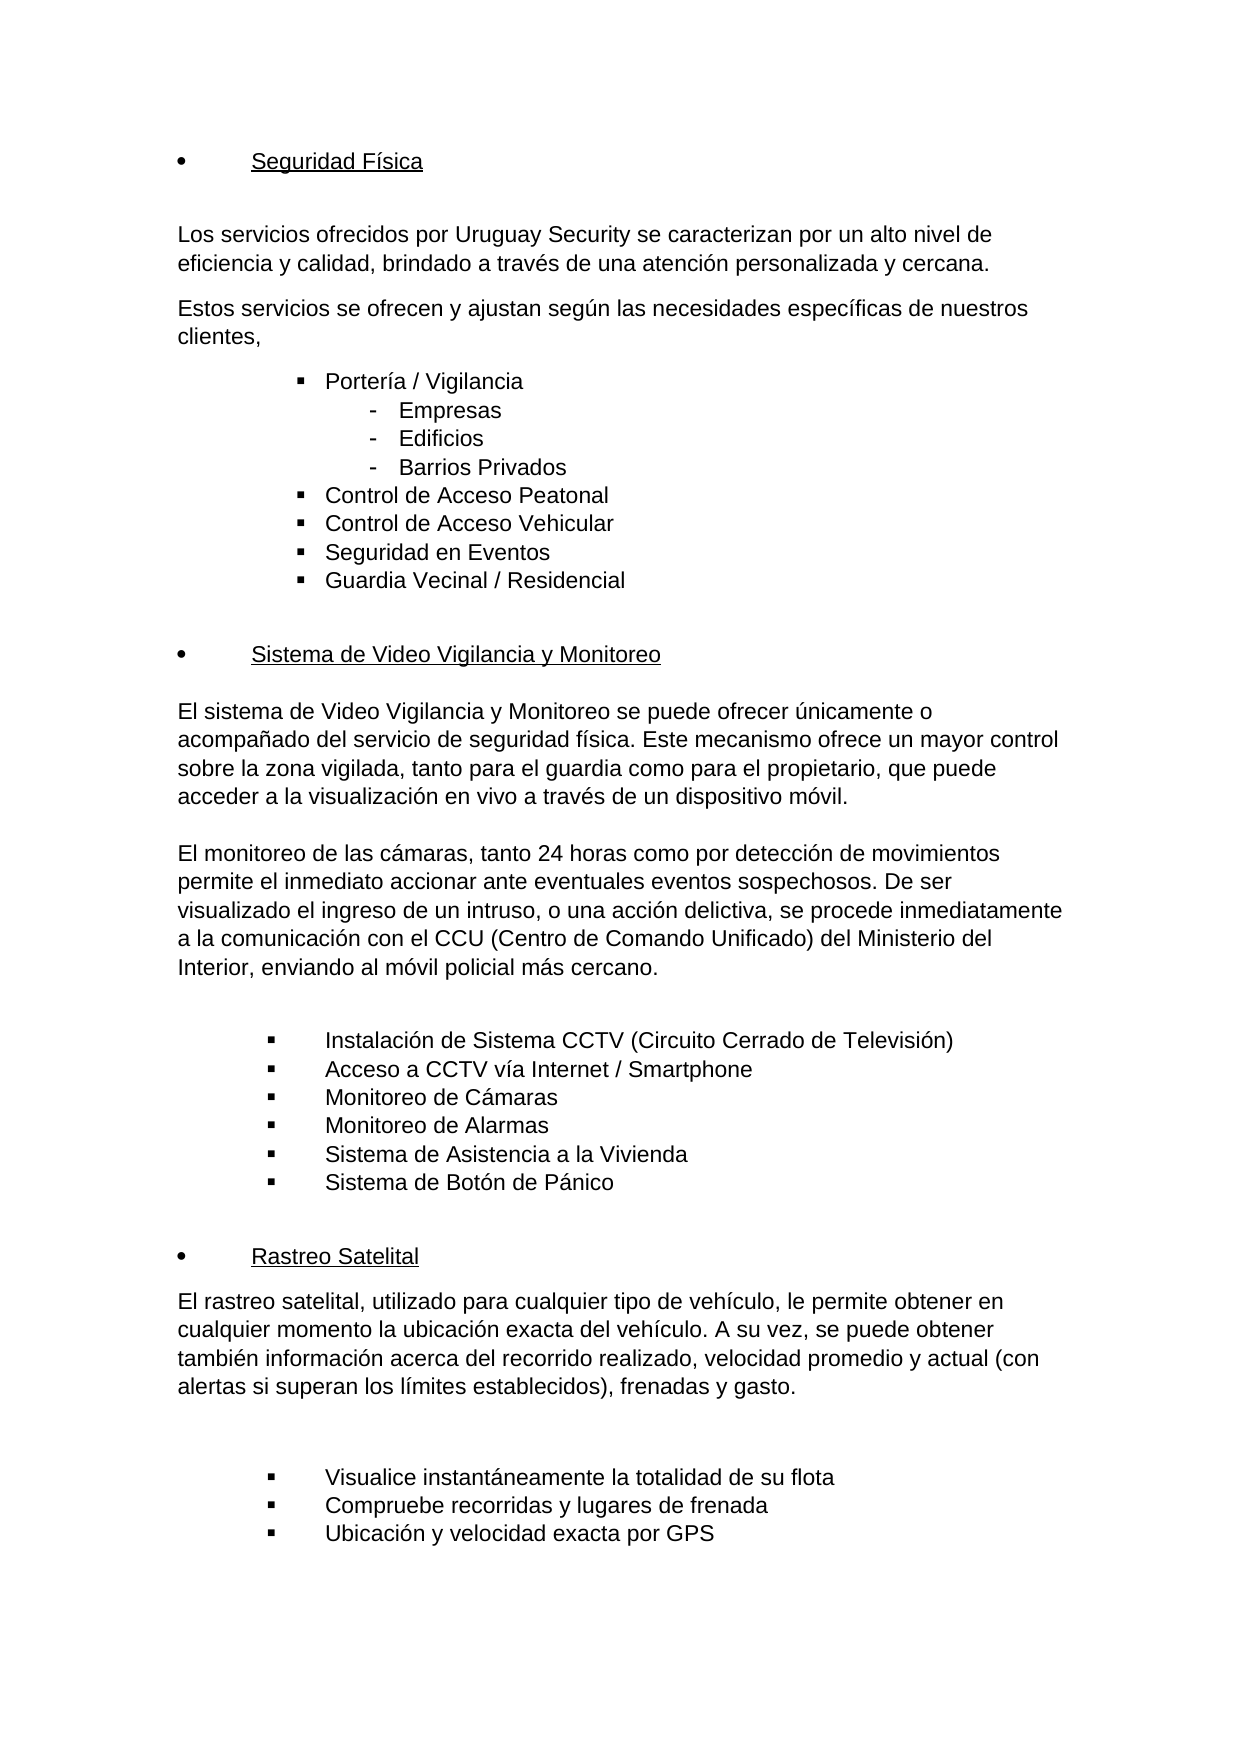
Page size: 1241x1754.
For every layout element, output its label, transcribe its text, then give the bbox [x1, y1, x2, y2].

list Sistema de Botón de Pánico [266, 1169, 1063, 1196]
list Acceso a CCTV vía Internet / Smartphone [266, 1056, 1063, 1082]
list Control de Acceso Peatonal [266, 482, 1063, 508]
list Portería / Vigilancia [266, 368, 1063, 394]
list Compruebe recorridas y lugares de frenada [266, 1492, 1063, 1518]
list Seguridad en Eventos [266, 539, 1063, 565]
text El rastreo satelital, utilizado para cualquier tipo de vehículo, le permite obtener en cualquier momento la ubicación exacta del vehículo. A su vez, se puede obtener también información acerca del recorrido realizado, velocidad promedio y actual (con alertas si superan los límites establecidos), frenadas y gasto. [177, 1288, 1063, 1400]
list Instalación de Sistema CCTV (Circuito Cerrado de Televisión) [266, 1027, 1063, 1053]
list Visualice instantáneamente la totalidad de su flota [266, 1463, 1063, 1490]
list Monitoreo de Alarmas [266, 1112, 1063, 1139]
list Guardia Vecinal / Residencial [266, 567, 1063, 594]
list Monitoreo de Cámaras [266, 1084, 1063, 1110]
list Ubicación y velocidad exacta por GPS [266, 1520, 1063, 1547]
list El monitoreo de las cámaras, tanto 24 horas como por detección de movimientos permite el inmediato accionar ante eventuales eventos sospechosos. De ser visualizado el ingreso de un intruso, o una acción delictiva, se procede inmediatamente a la comunicación con el CCU (Centro de Comando Unificado) del Ministerio del Interior, enviando al móvil policial más cercano. [177, 840, 1063, 980]
list Rastreo Satelital [177, 1243, 1063, 1269]
list Los servicios ofrecidos por Uruguay Security se caracterizan por un alto nivel de eficiencia y calidad, brindado a través de una atención personalizada y cercana. [177, 221, 1063, 276]
list Sistema de Asistencia a la Vivienda [266, 1141, 1063, 1167]
list El sistema de Video Vigilancia y Monitoreo se puede ofrecer únicamente o acompañado del servicio de seguridad física. Este mecanismo ofrece un mayor control sobre la zona vigilada, tanto para el guardia como para el propietario, que puede acceder a la visualización en vivo a través de un dispositivo móvil. [177, 698, 1063, 809]
list Sistema de Video Vigilancia y Monitoreo [177, 641, 1063, 667]
list Edificios [354, 425, 1063, 451]
list Empresas [354, 397, 1063, 423]
list Control de Acceso Vehicular [266, 510, 1063, 537]
list Barrios Privados [354, 453, 1063, 480]
list Seguridad Física [177, 148, 1063, 174]
list Estos servicios se ofrecen y ajustan según las necesidades específicas de nuestros clientes, [177, 295, 1063, 349]
